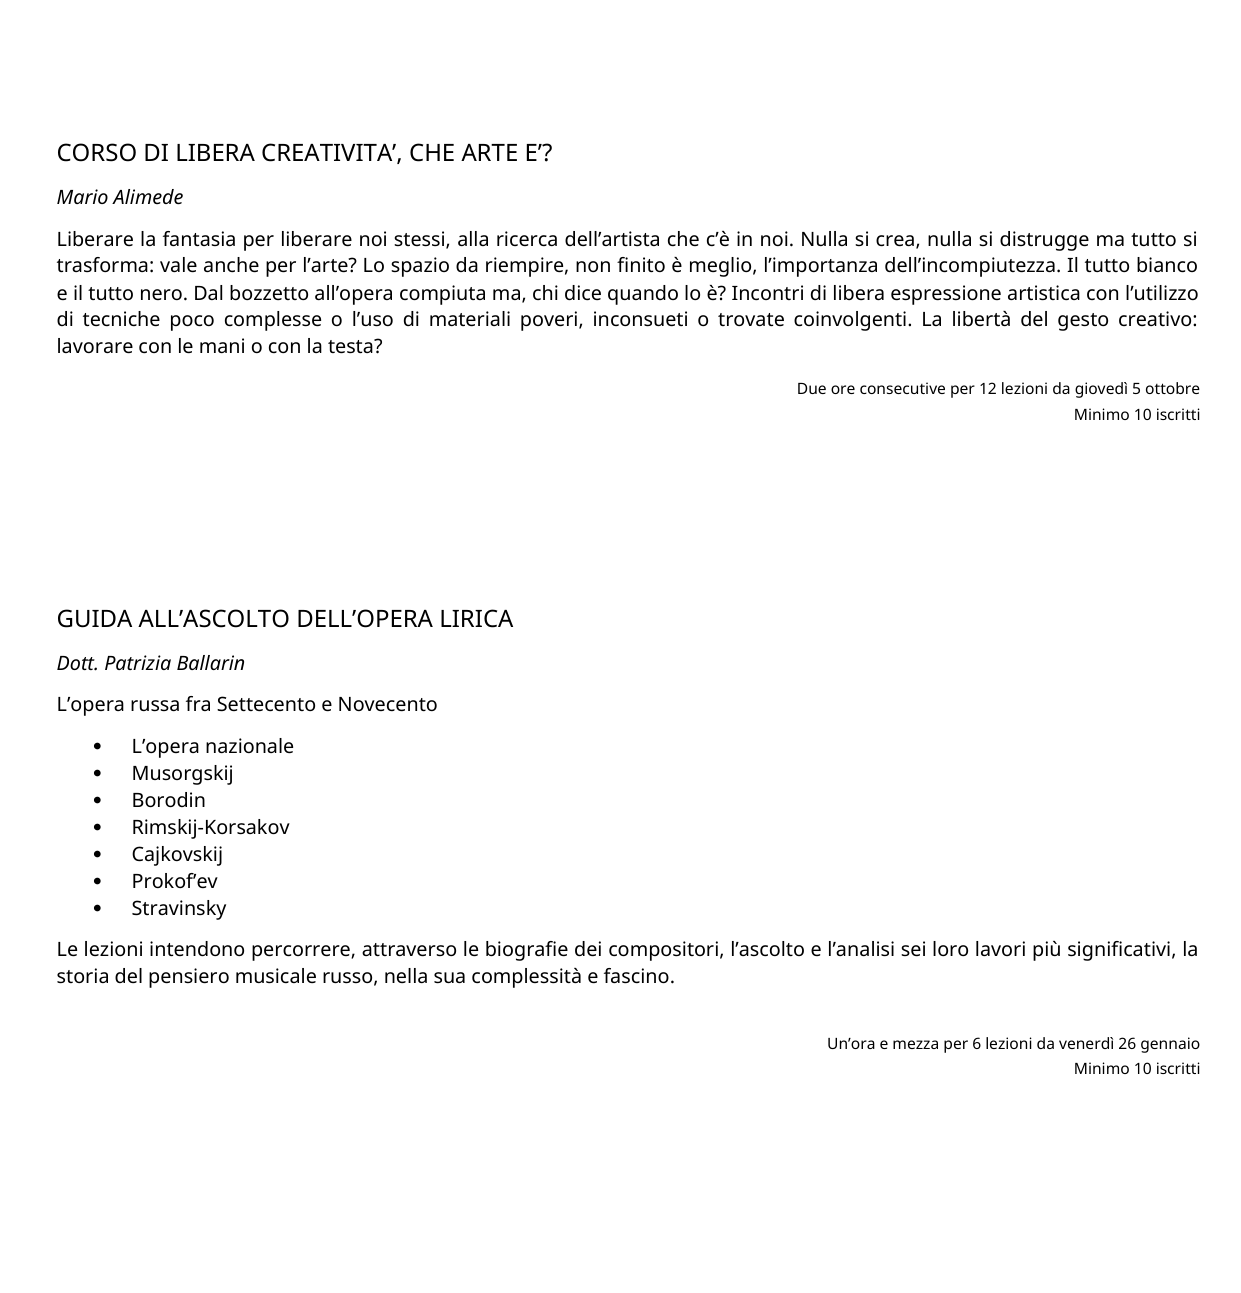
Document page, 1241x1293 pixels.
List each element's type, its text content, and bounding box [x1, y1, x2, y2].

text Le lezioni intendono percorrere, attraverso le biografie dei compositori, l’ascolto e l’analisi sei loro lavori più significativi, la storia del pensiero musicale russo, nella sua complessità e fascino. [56, 935, 1200, 989]
list Cajkovskij [94, 840, 1200, 867]
text Minimo 10 iscritti [56, 1054, 1200, 1079]
text L’opera russa fra Settecento e Novecento [56, 690, 1200, 717]
text CORSO DI LIBERA CREATIVITA’, CHE ARTE E’? [56, 136, 1200, 169]
text Mario Alimede [56, 183, 1200, 210]
list Stravinsky [94, 894, 1200, 921]
list Musorgskij [94, 759, 1200, 786]
list L’opera nazionale [94, 732, 1200, 759]
text Un’ora e mezza per 6 lezioni da venerdì 26 gennaio [56, 1029, 1200, 1054]
list Rimskij-Korsakov [94, 813, 1200, 840]
text Liberare la fantasia per liberare noi stessi, alla ricerca dell’artista che c’è in noi. Nulla si crea, nulla si distrugge ma tutto si trasforma: vale anche per l’arte? Lo spazio da riempire, non finito è meglio, l’importanza dell’incompiutezza. Il tutto bianco e il tutto nero. Dal bozzetto all’opera compiuta ma, chi dice quando lo è? Incontri di libera espressione artistica con l’utilizzo di tecniche poco complesse o l’uso di materiali poveri, inconsueti o trovate coinvolgenti. La libertà del gesto creativo: lavorare con le mani o con la testa? [56, 225, 1200, 360]
list Prokof’ev [94, 867, 1200, 894]
list Borodin [94, 786, 1200, 813]
text Dott. Patrizia Ballarin [56, 649, 1200, 676]
text Due ore consecutive per 12 lezioni da giovedì 5 ottobre [56, 374, 1200, 399]
text GUIDA ALL’ASCOLTO DELL’OPERA LIRICA [56, 602, 1200, 634]
text Minimo 10 iscritti [56, 399, 1200, 424]
